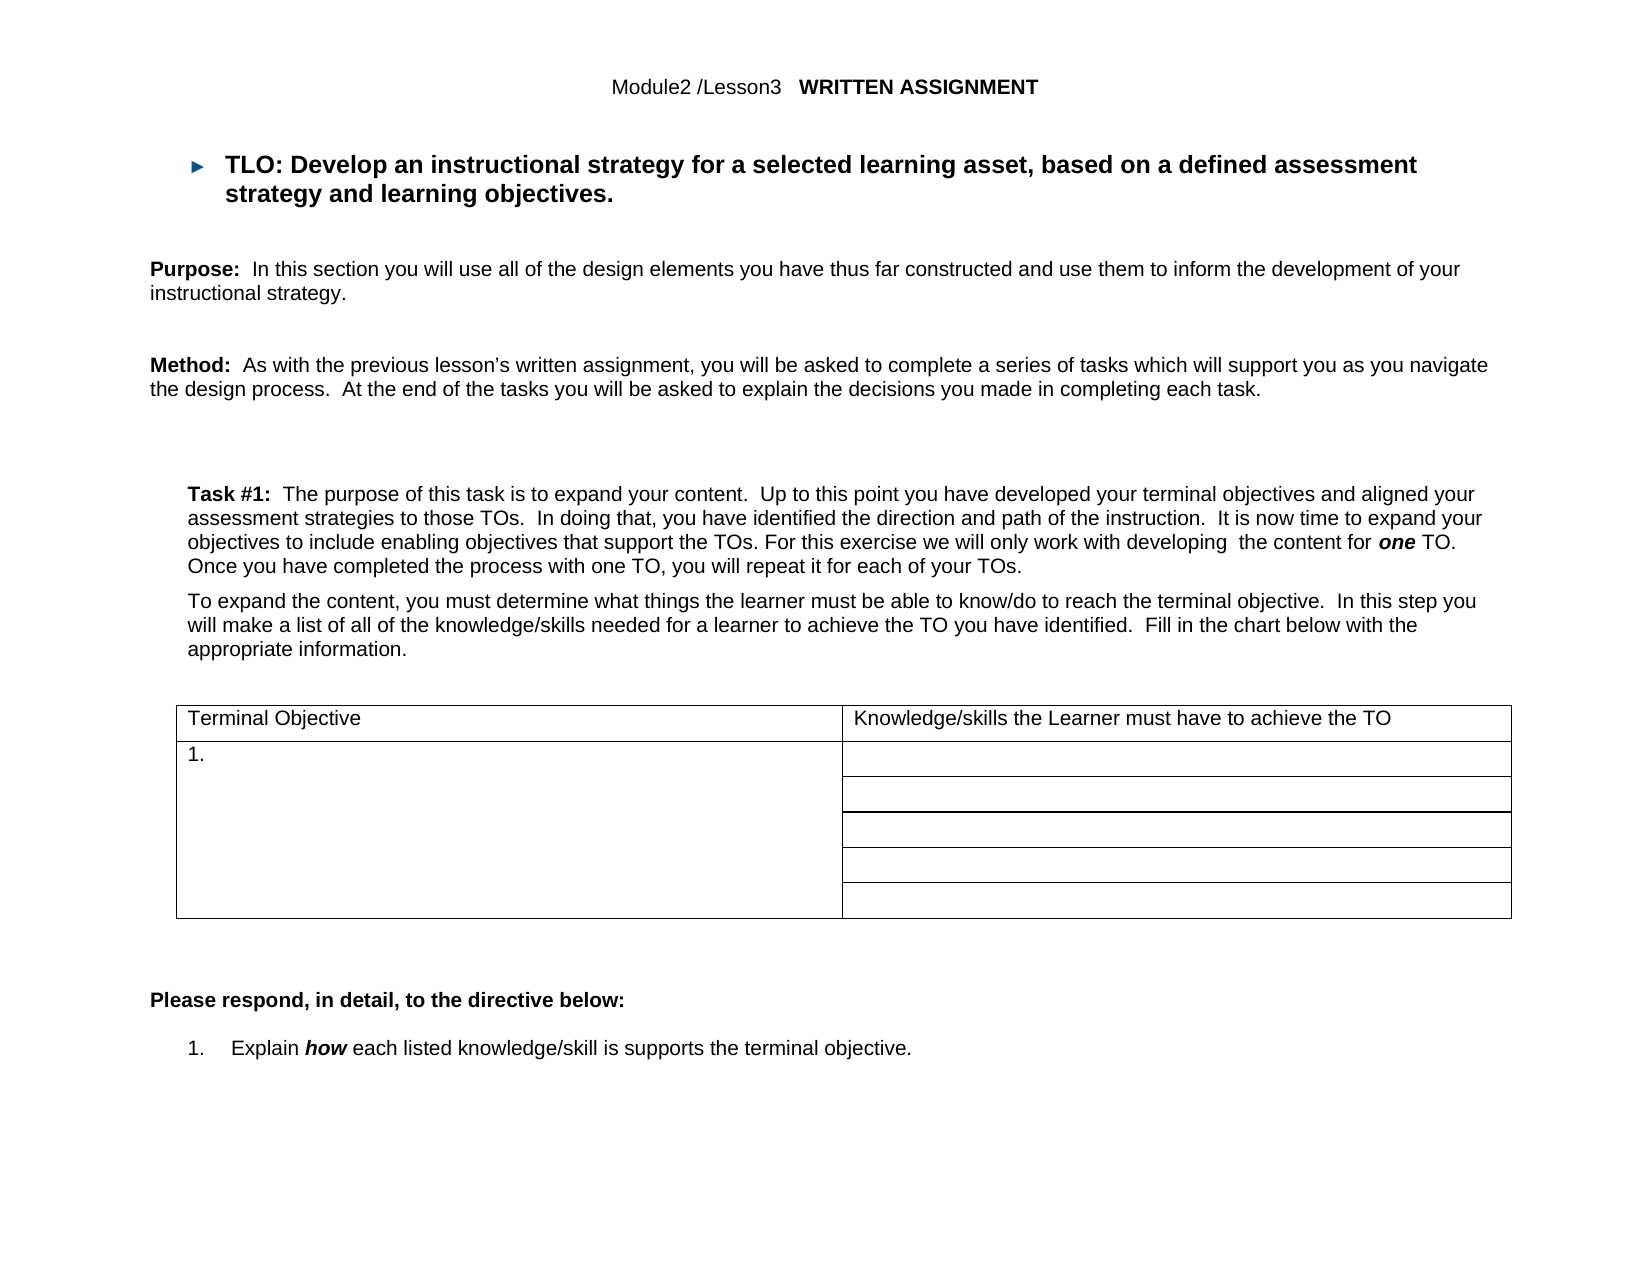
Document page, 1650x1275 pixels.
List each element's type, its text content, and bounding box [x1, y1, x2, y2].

table_header Knowledge/skills the Learner must have to achieve the TO [843, 706, 1511, 741]
table_header Terminal Objective [177, 706, 842, 741]
text Method: As with the previous lesson’s written assignment, you will be asked to complete a series of tasks which will support you as you navigate the design process. At the end of the tasks you will be asked to explain the decisions you made in completing each task. [150, 353, 1500, 401]
list To expand the content, you must determine what things the learner must be able to know/do to reach the terminal objective. In this step you will make a list of all of the knowledge/skills needed for a learner to achieve the TO you have identified. Fill in the chart below with the appropriate information. [187, 588, 1500, 660]
text Purpose: In this section you will use all of the design elements you have thus far constructed and use them to inform the development of your instructional strategy. [150, 257, 1500, 305]
table_cell [843, 848, 1511, 882]
table_cell [843, 813, 1511, 847]
list Task #1: The purpose of this task is to expand your content. Up to this point you have developed your terminal objectives and aligned your assessment strategies to those TOs. In doing that, you have identified the direction and path of the instruction. It is now time to expand your objectives to include enabling objectives that support the TOs. For this exercise we will only work with developing the content for one TO. Once you have completed the process with one TO, you will repeat it for each of your TOs. [187, 482, 1500, 578]
table_cell [843, 883, 1511, 918]
table_cell 1. [177, 742, 842, 918]
table_cell [843, 742, 1511, 776]
text Please respond, in detail, to the directive below: [150, 987, 1500, 1011]
list Explain how each listed knowledge/skill is supports the terminal objective. [187, 1035, 1500, 1059]
text TLO: Develop an instructional strategy for a selected learning asset, based on a defined assessment strategy and learning objectives. [187, 150, 1500, 207]
table_cell [843, 777, 1511, 811]
